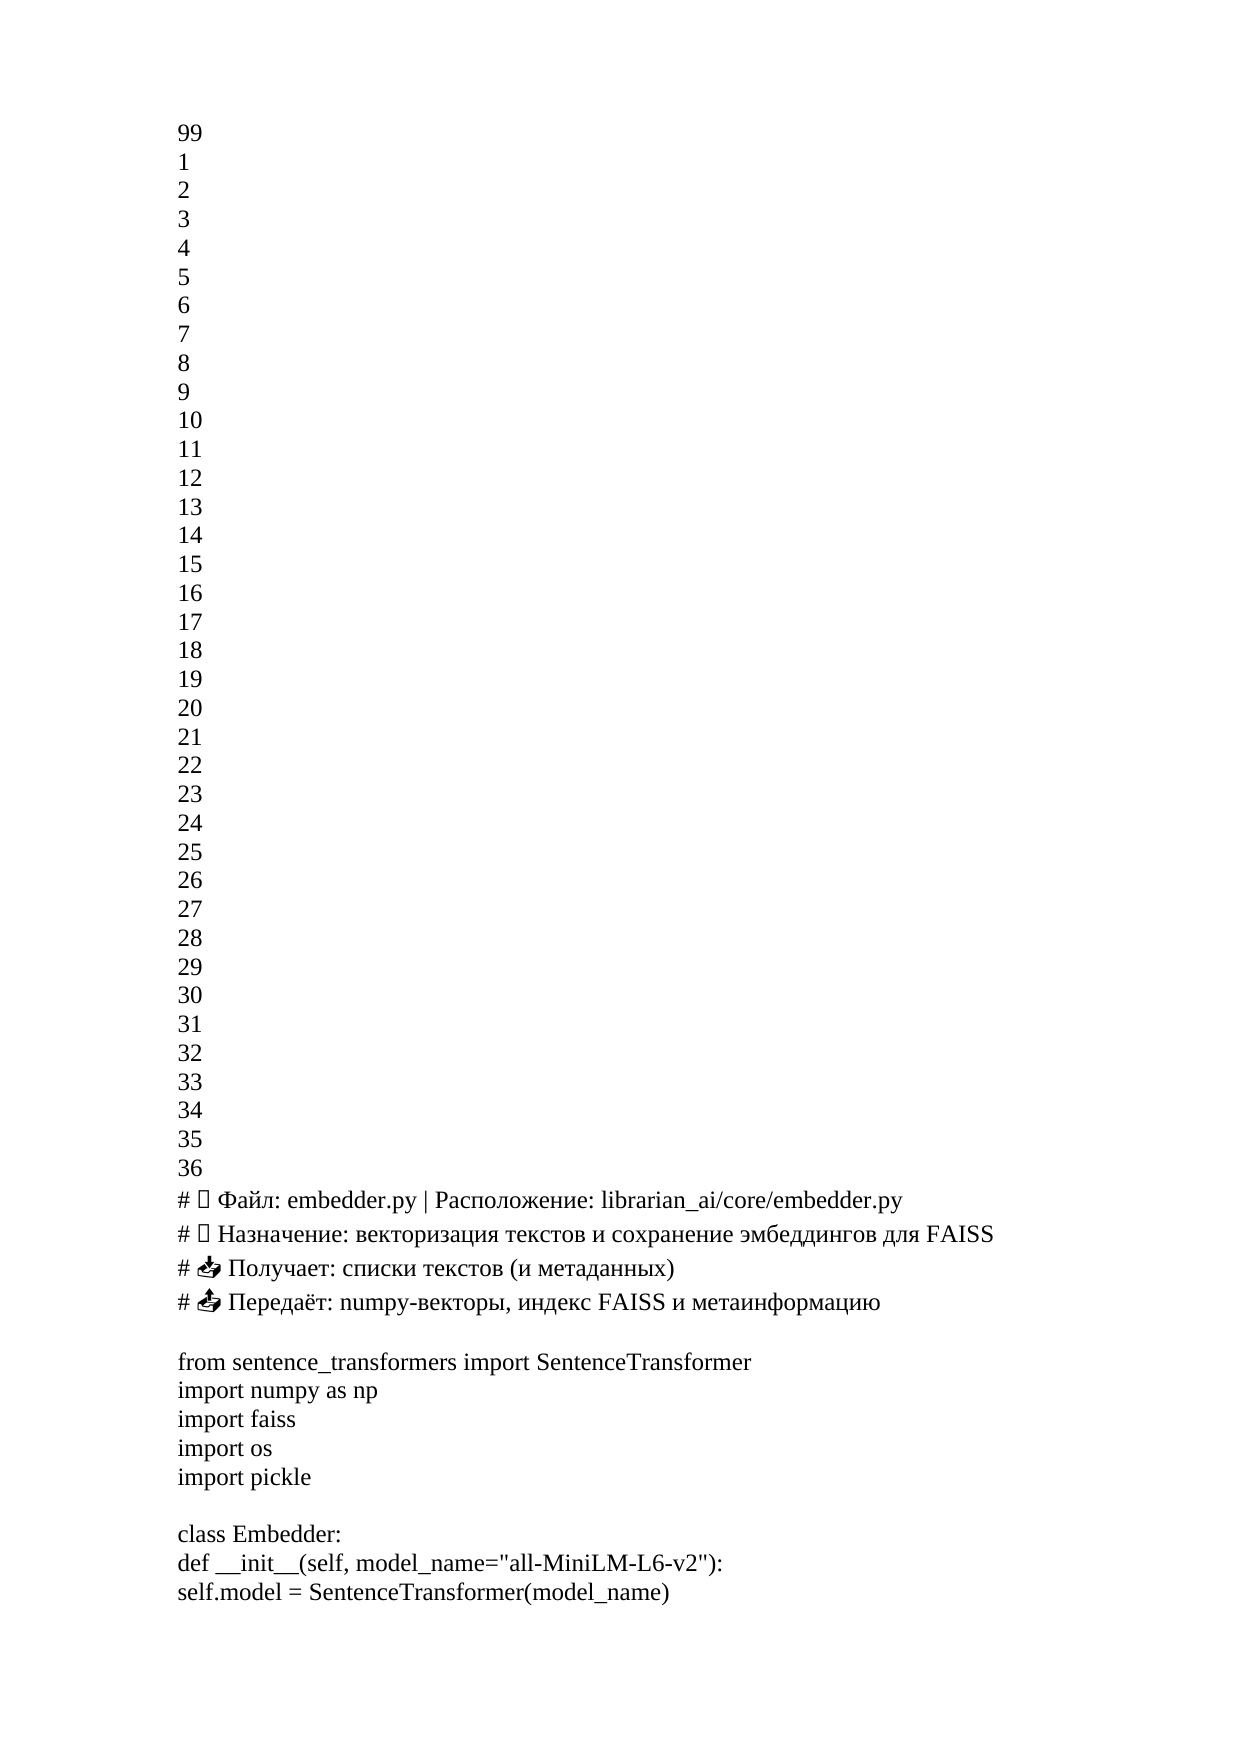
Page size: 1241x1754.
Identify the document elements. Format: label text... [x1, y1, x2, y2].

text 18 [177, 636, 1152, 664]
text 99 [177, 118, 1152, 147]
text 8 [177, 348, 1152, 377]
text 12 [177, 463, 1152, 492]
text 1 [177, 147, 1152, 176]
text 34 [177, 1096, 1152, 1124]
text 13 [177, 492, 1152, 521]
text 3 [177, 204, 1152, 233]
text 22 [177, 751, 1152, 779]
text # 📌 Назначение: векторизация текстов и сохранение эмбеддингов для FAISS [177, 1216, 1152, 1250]
text 31 [177, 1009, 1152, 1038]
text 27 [177, 894, 1152, 923]
text 5 [177, 262, 1152, 291]
text 11 [177, 434, 1152, 463]
text 21 [177, 722, 1152, 751]
text 9 [177, 377, 1152, 406]
text 10 [177, 406, 1152, 434]
text 25 [177, 837, 1152, 866]
text 23 [177, 779, 1152, 808]
text class Embedder: [177, 1519, 1152, 1548]
text 26 [177, 866, 1152, 894]
text 15 [177, 549, 1152, 578]
text 24 [177, 808, 1152, 837]
text 20 [177, 693, 1152, 722]
text 2 [177, 176, 1152, 204]
text 6 [177, 291, 1152, 319]
text from sentence_transformers import SentenceTransformer [177, 1347, 1152, 1376]
text # 📤 Передаёт: numpy-векторы, индекс FAISS и метаинформацию [177, 1284, 1152, 1318]
text 4 [177, 233, 1152, 262]
text 7 [177, 319, 1152, 348]
text import numpy as np [177, 1376, 1152, 1404]
text 33 [177, 1067, 1152, 1096]
text 36 [177, 1153, 1152, 1182]
text 29 [177, 952, 1152, 981]
text 35 [177, 1124, 1152, 1153]
text 28 [177, 923, 1152, 952]
text # 📄 Файл: embedder.py | Расположение: librarian_ai/core/embedder.py [177, 1182, 1152, 1216]
text # 📥 Получает: списки текстов (и метаданных) [177, 1250, 1152, 1284]
text import faiss [177, 1404, 1152, 1433]
text 19 [177, 664, 1152, 693]
text 14 [177, 521, 1152, 549]
text 30 [177, 981, 1152, 1009]
text 17 [177, 607, 1152, 636]
text import pickle [177, 1462, 1152, 1491]
text self.model = SentenceTransformer(model_name) [177, 1577, 1152, 1606]
text 32 [177, 1038, 1152, 1067]
text def __init__(self, model_name="all-MiniLM-L6-v2"): [177, 1548, 1152, 1577]
text 16 [177, 578, 1152, 607]
text import os [177, 1433, 1152, 1462]
